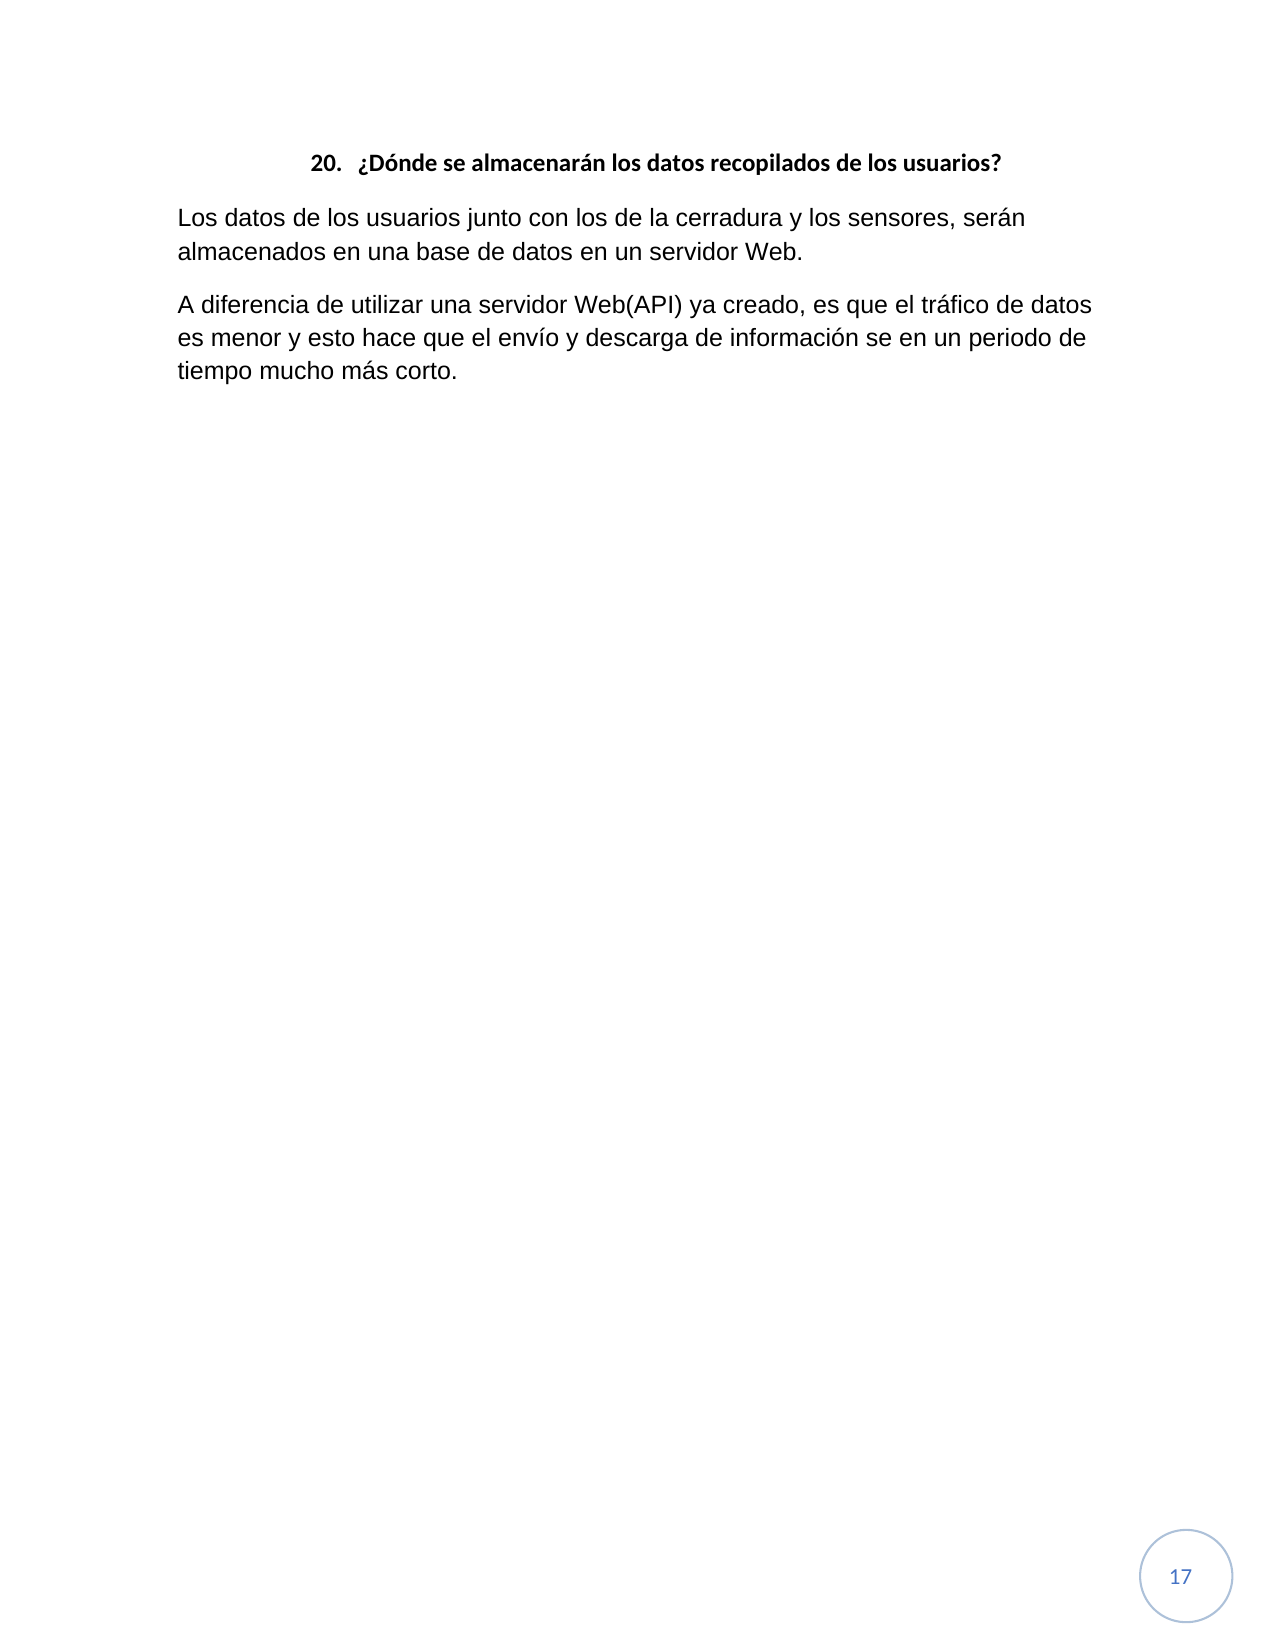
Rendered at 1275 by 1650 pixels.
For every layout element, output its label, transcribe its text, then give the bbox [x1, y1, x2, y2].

list ¿Dónde se almacenarán los datos recopilados de los usuarios? [215, 148, 1098, 178]
text A diferencia de utilizar una servidor Web(API) ya creado, es que el tráfico de datos es menor y esto hace que el envío y descarga de información se en un periodo de tiempo mucho más corto. [177, 290, 1098, 385]
text Los datos de los usuarios junto con los de la cerradura y los sensores, serán almacenados en una base de datos en un servidor Web. [177, 203, 1098, 265]
